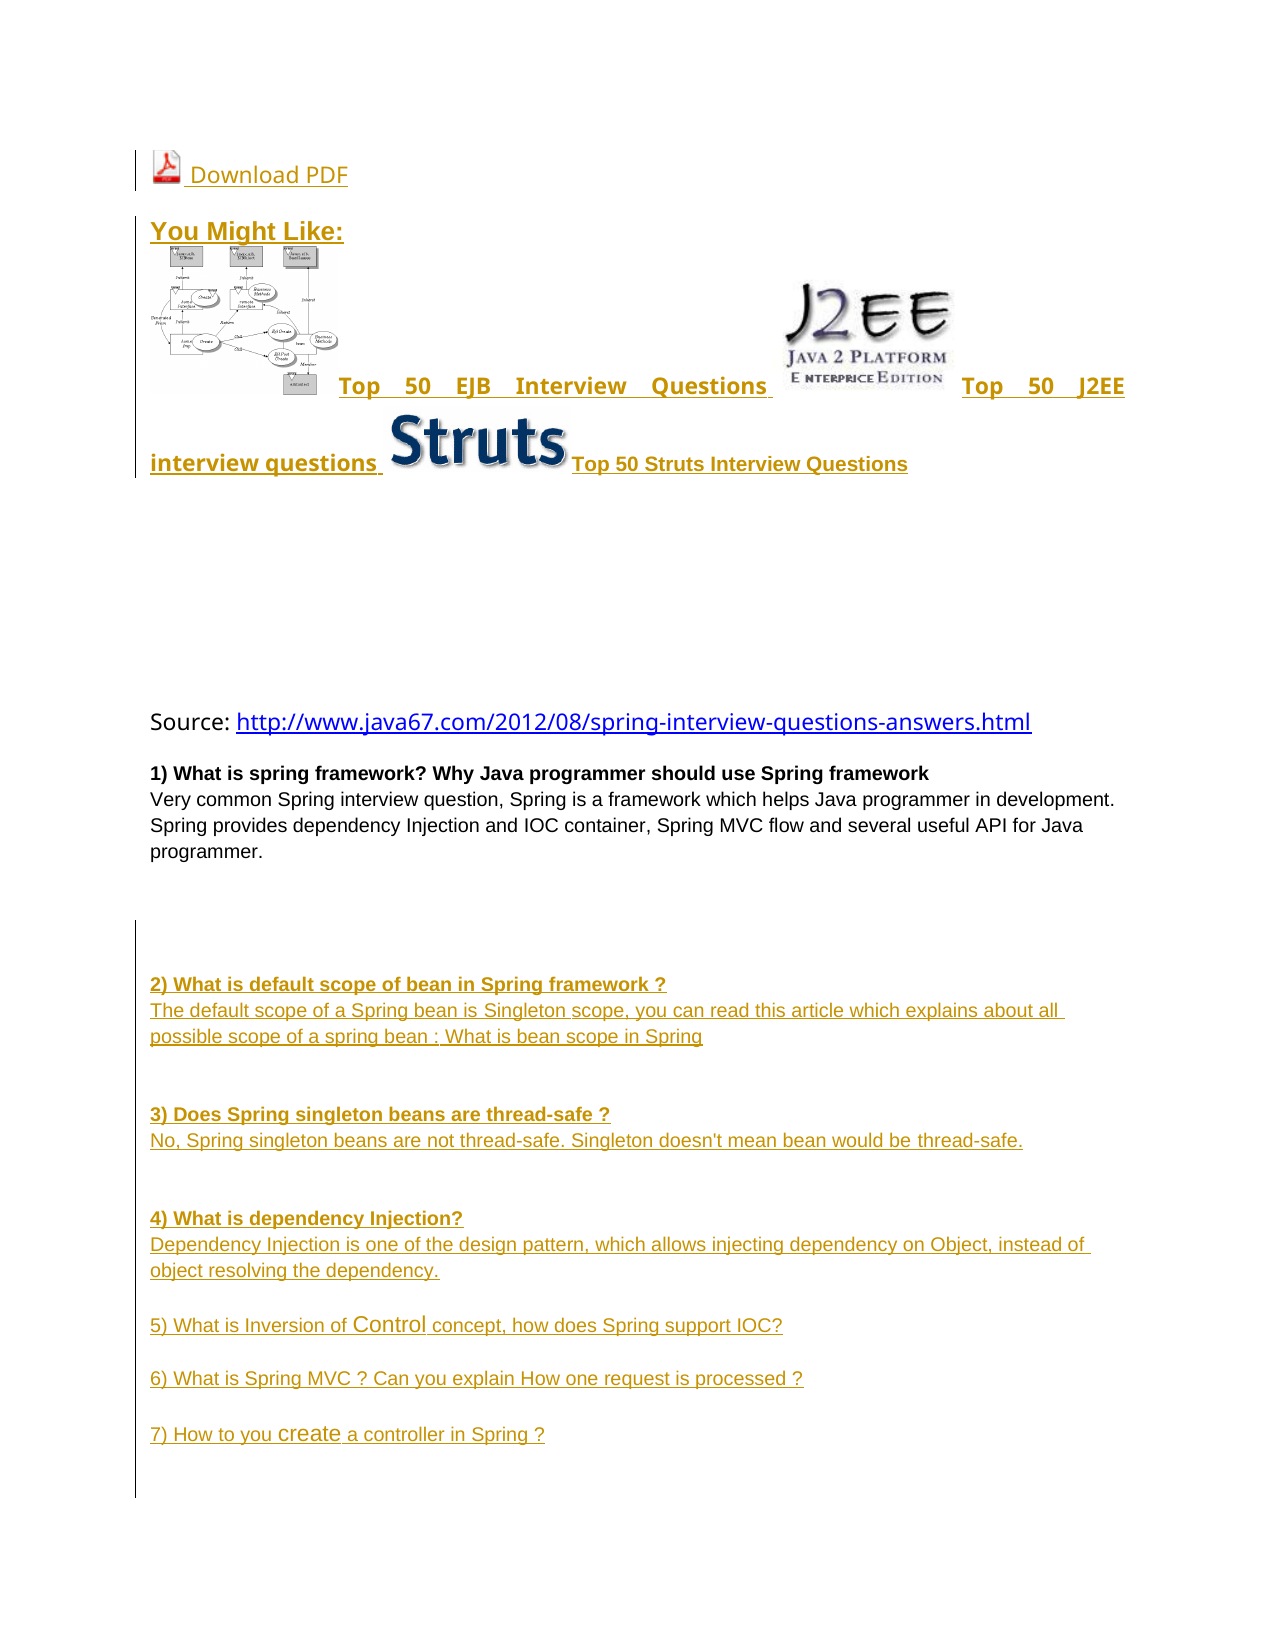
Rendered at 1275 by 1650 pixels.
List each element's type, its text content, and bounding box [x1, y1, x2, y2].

text Source: http://www.java67.com/2012/08/spring-interview-questions-answers.html [150, 706, 1125, 737]
picture [150, 246, 339, 395]
text 1) What is spring framework? Why Java programmer should use Spring framework Very common Spring interview question, Spring is a framework which helps Java programmer in development. Spring provides dependency Injection and IOC container, Spring MVC flow and several useful API for Java programmer. [150, 762, 1125, 895]
picture [383, 406, 572, 472]
picture [150, 150, 184, 184]
picture [773, 270, 962, 395]
